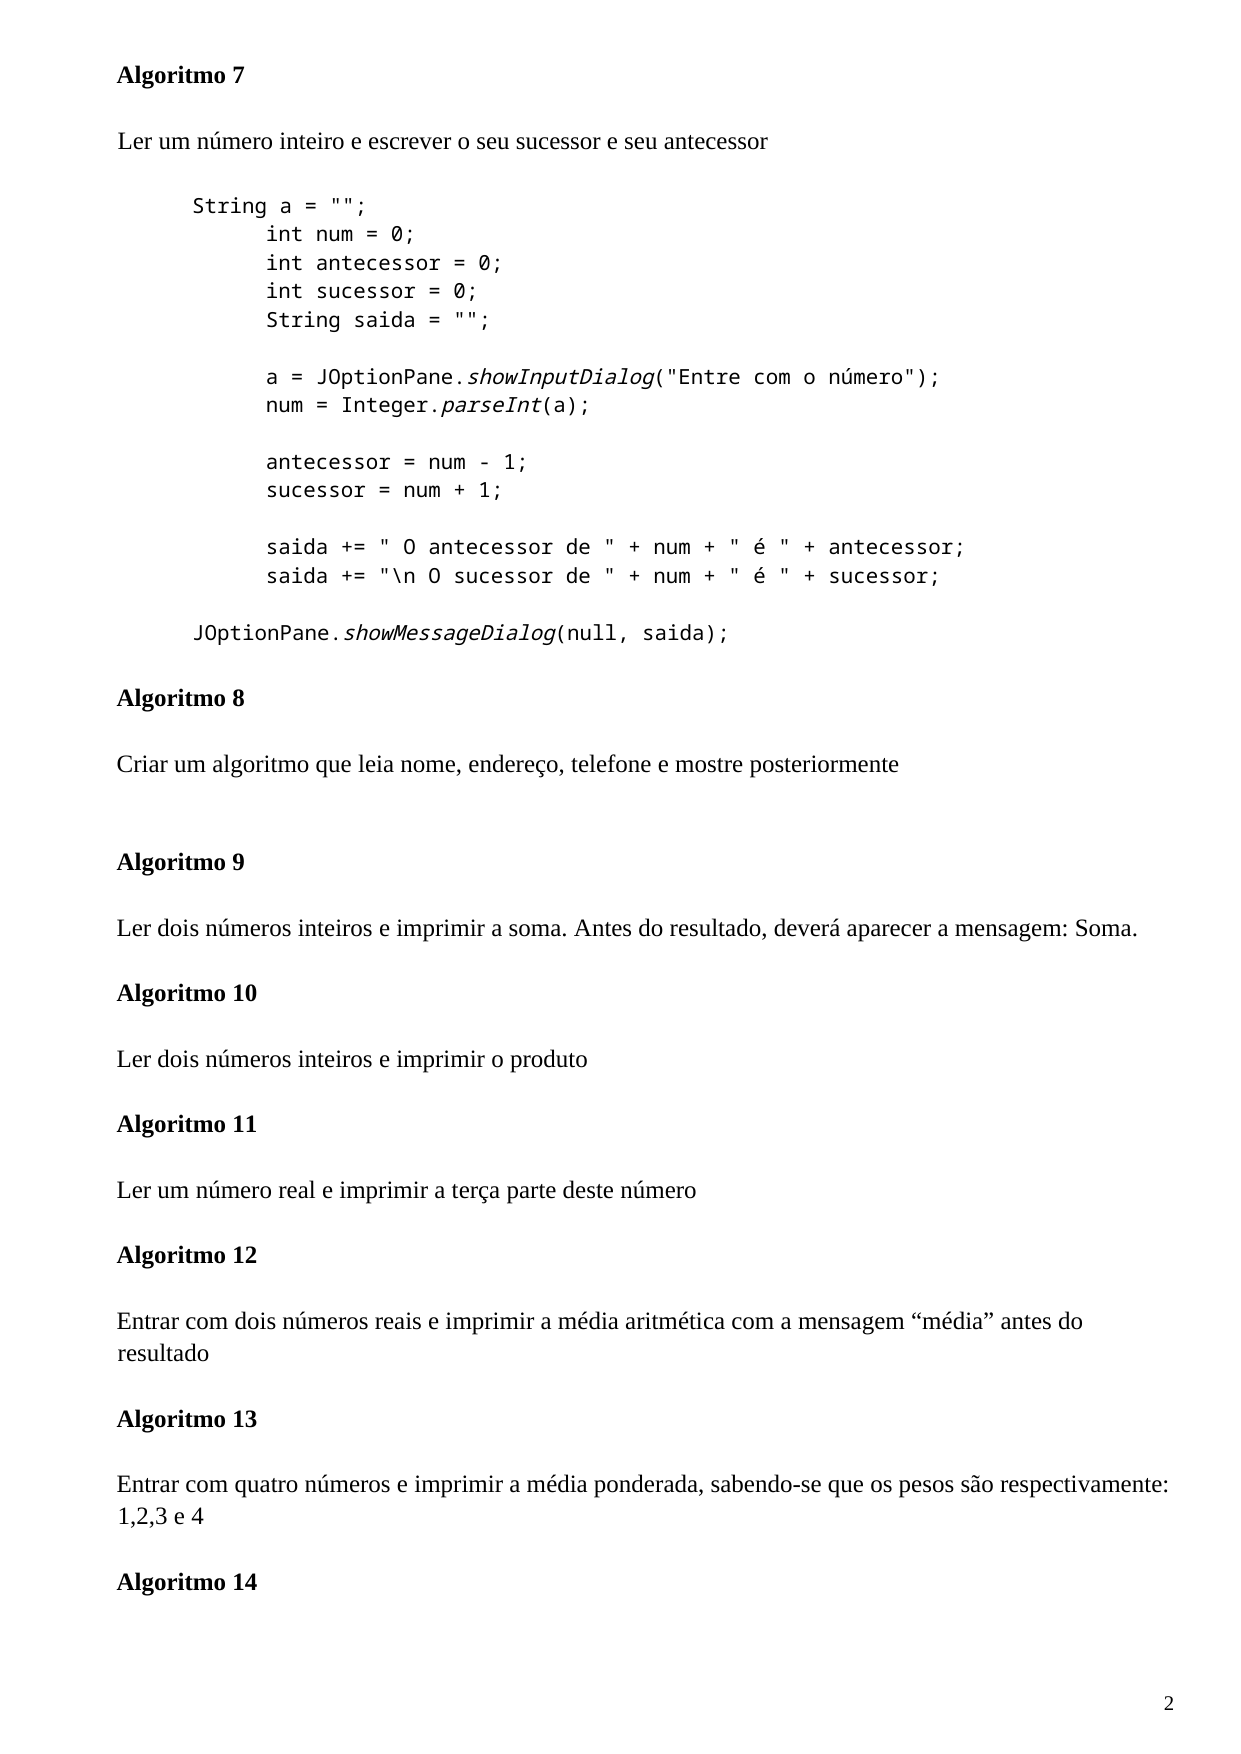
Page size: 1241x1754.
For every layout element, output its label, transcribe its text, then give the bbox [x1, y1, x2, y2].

text num = Integer.parseInt(a); [118, 390, 1179, 419]
text Ler dois números inteiros e imprimir o produto [116, 1044, 1179, 1072]
text a = JOptionPane.showInputDialog("Entre com o número"); [118, 362, 1179, 390]
text String a = ""; [118, 191, 1179, 219]
text Ler um número real e imprimir a terça parte deste número [116, 1175, 1179, 1203]
text Entrar com dois números reais e imprimir a média aritmética com a mensagem “média” antes do resultado [116, 1306, 1179, 1367]
text int antecessor = 0; [118, 248, 1179, 276]
text saida += "\n O sucessor de " + num + " é " + sucessor; [118, 561, 1179, 589]
subtitle Algoritmo 14 [116, 1567, 1149, 1595]
text Algoritmo 8 [116, 683, 1179, 712]
text JOptionPane.showMessageDialog(null, saida); [117, 618, 1179, 646]
text Algoritmo 9 [116, 847, 1179, 876]
text antecessor = num - 1; [118, 447, 1179, 476]
text sucessor = num + 1; [118, 476, 1179, 504]
text Criar um algoritmo que leia nome, endereço, telefone e mostre posteriormente [116, 749, 1179, 777]
text saida += " O antecessor de " + num + " é " + antecessor; [118, 532, 1179, 561]
text int num = 0; [118, 219, 1179, 248]
text Algoritmo 7 [116, 60, 1179, 89]
text Ler dois números inteiros e imprimir a soma. Antes do resultado, deverá aparecer a mensagem: Soma. [116, 913, 1179, 941]
text Algoritmo 10 [116, 978, 1179, 1007]
text Ler um número inteiro e escrever o seu sucessor e seu antecessor [117, 126, 1179, 154]
subtitle Algoritmo 12 [116, 1240, 1149, 1269]
text Entrar com quatro números e imprimir a média ponderada, sabendo-se que os pesos são respectivamente: 1,2,3 e 4 [116, 1469, 1179, 1530]
text Algoritmo 11 [116, 1109, 1179, 1138]
text int sucessor = 0; [118, 276, 1179, 305]
text String saida = ""; [118, 305, 1179, 333]
subtitle Algoritmo 13 [116, 1404, 1149, 1432]
